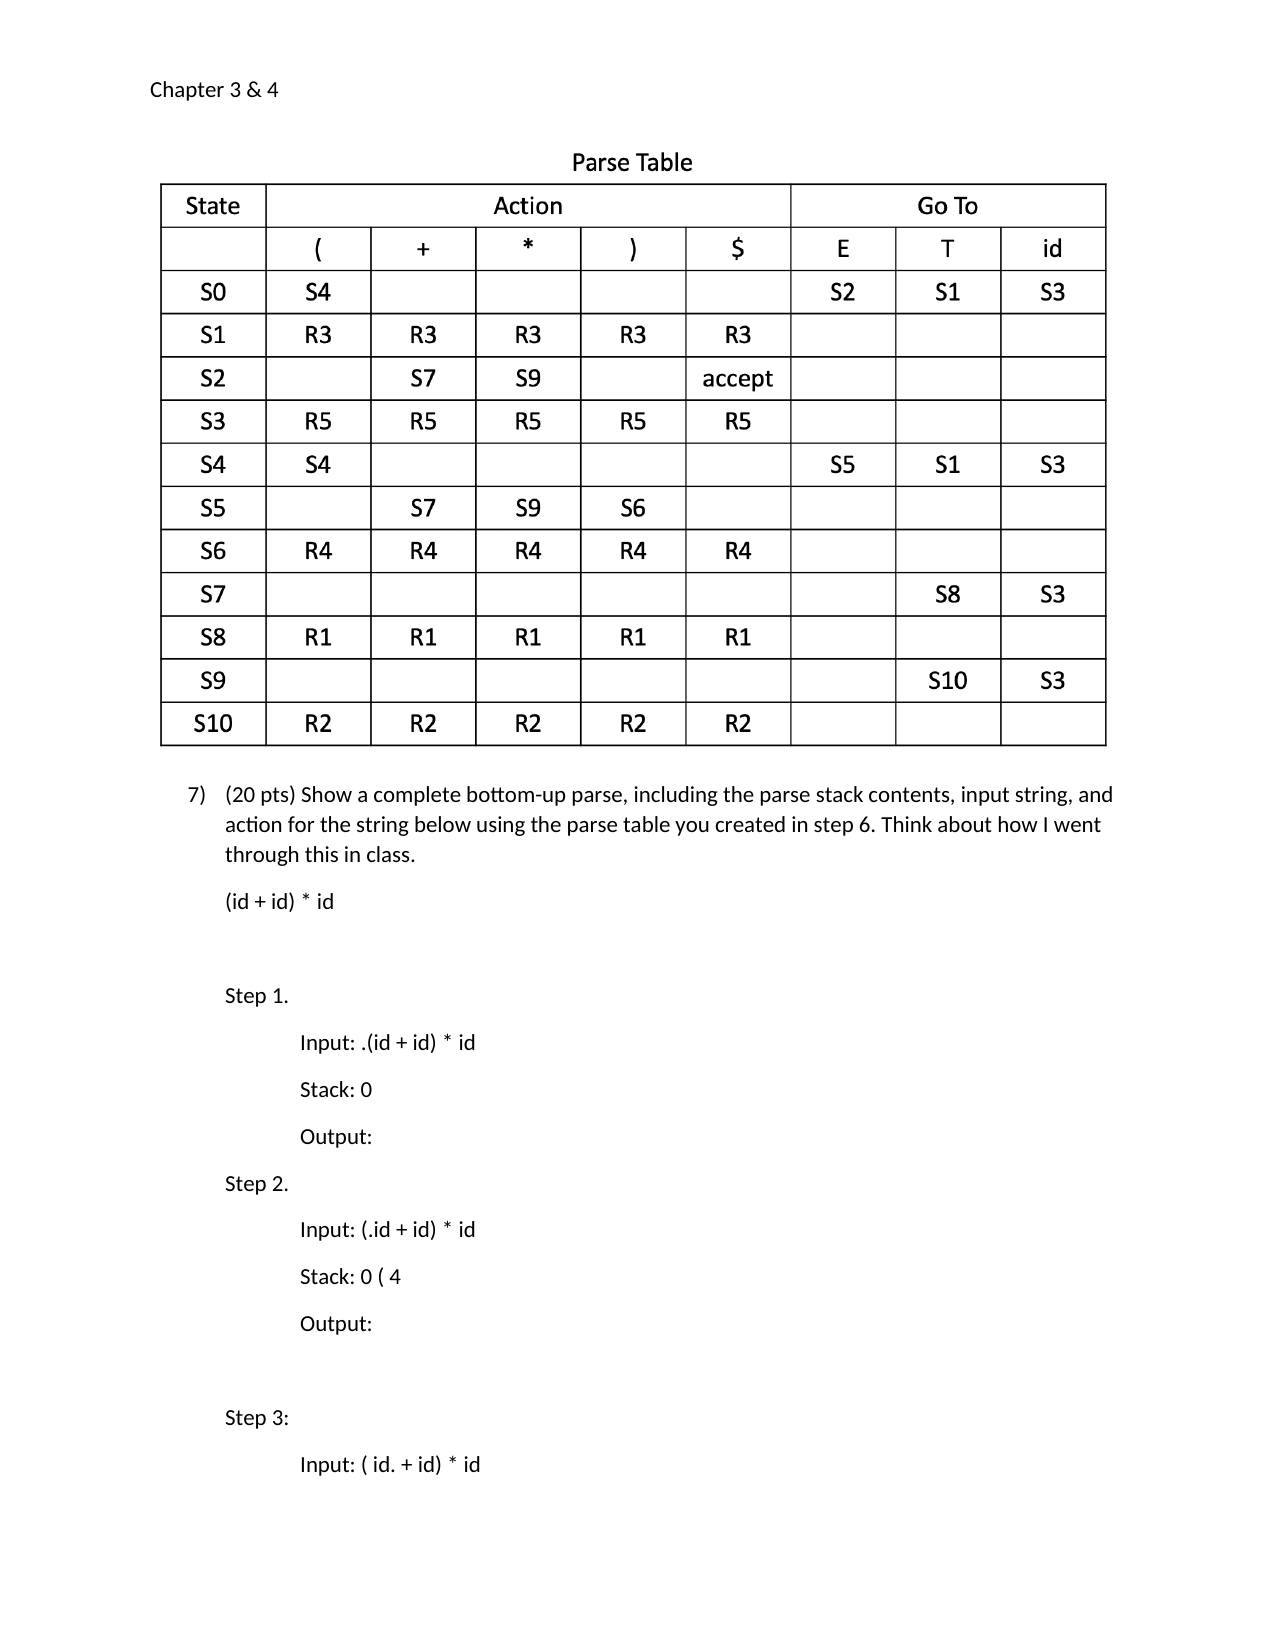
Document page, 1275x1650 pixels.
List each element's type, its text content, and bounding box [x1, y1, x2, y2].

text Output: [225, 1122, 1125, 1150]
picture [150, 150, 1125, 762]
list (20 pts) Show a complete bottom-up parse, including the parse stack contents, input string, and action for the string below using the parse table you created in step 6. Think about how I went through this in class. [187, 780, 1125, 869]
text Step 1. [150, 981, 1125, 1009]
text (id + id) * id [150, 887, 1125, 916]
text Input: .(id + id) * id [225, 1028, 1125, 1056]
text Stack: 0 ( 4 [225, 1262, 1125, 1291]
text Output: [225, 1309, 1125, 1337]
text Input: (.id + id) * id [225, 1216, 1125, 1244]
text Stack: 0 [225, 1075, 1125, 1103]
text Step 3: [150, 1403, 1125, 1431]
text Input: ( id. + id) * id [225, 1450, 1125, 1478]
text Step 2. [150, 1169, 1125, 1197]
